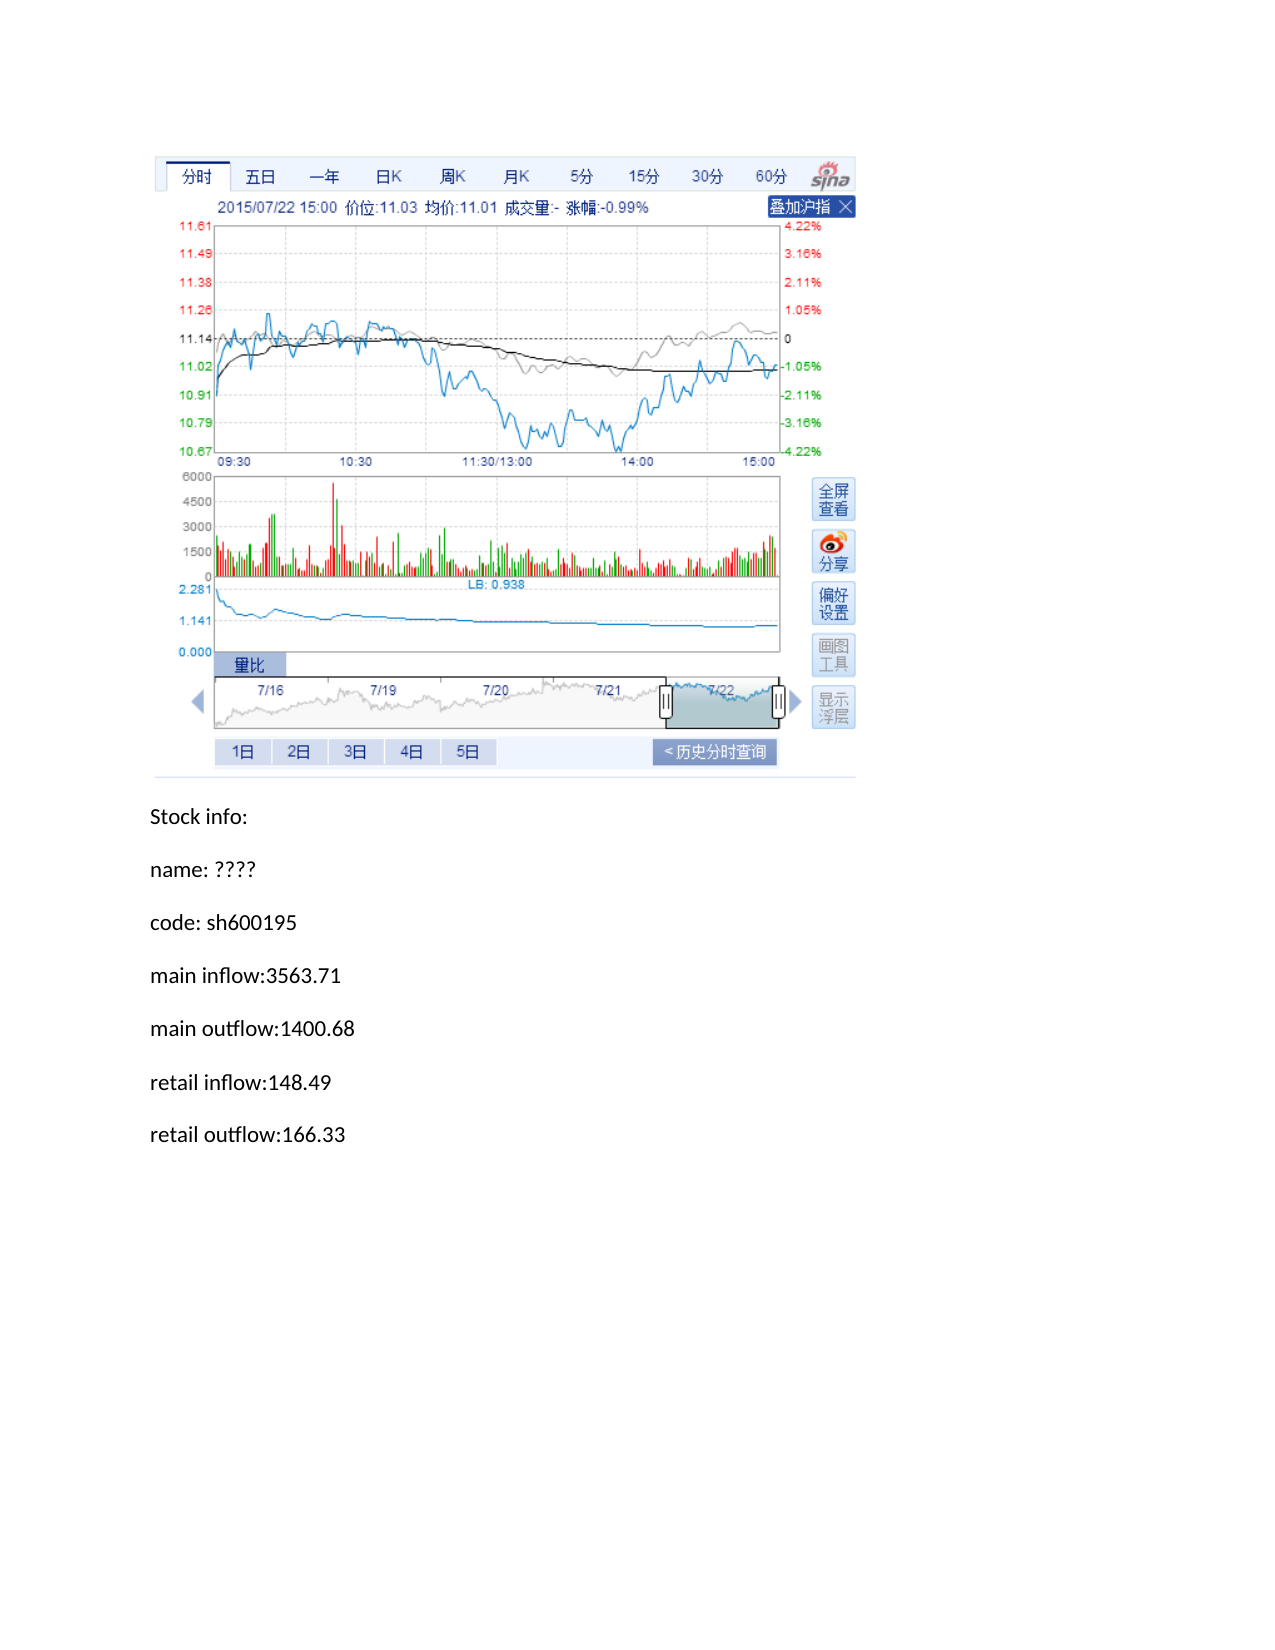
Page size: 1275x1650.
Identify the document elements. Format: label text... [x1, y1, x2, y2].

text retail inflow:148.49 [150, 1068, 1125, 1096]
text code: sh600195 [150, 908, 1125, 937]
picture [150, 150, 862, 778]
text main outflow:1400.68 [150, 1014, 1125, 1043]
text main inflow:3563.71 [150, 962, 1125, 989]
text retail outflow:166.33 [150, 1121, 1125, 1149]
text Stock info: [150, 802, 1125, 831]
text name: ???? [150, 856, 1125, 883]
